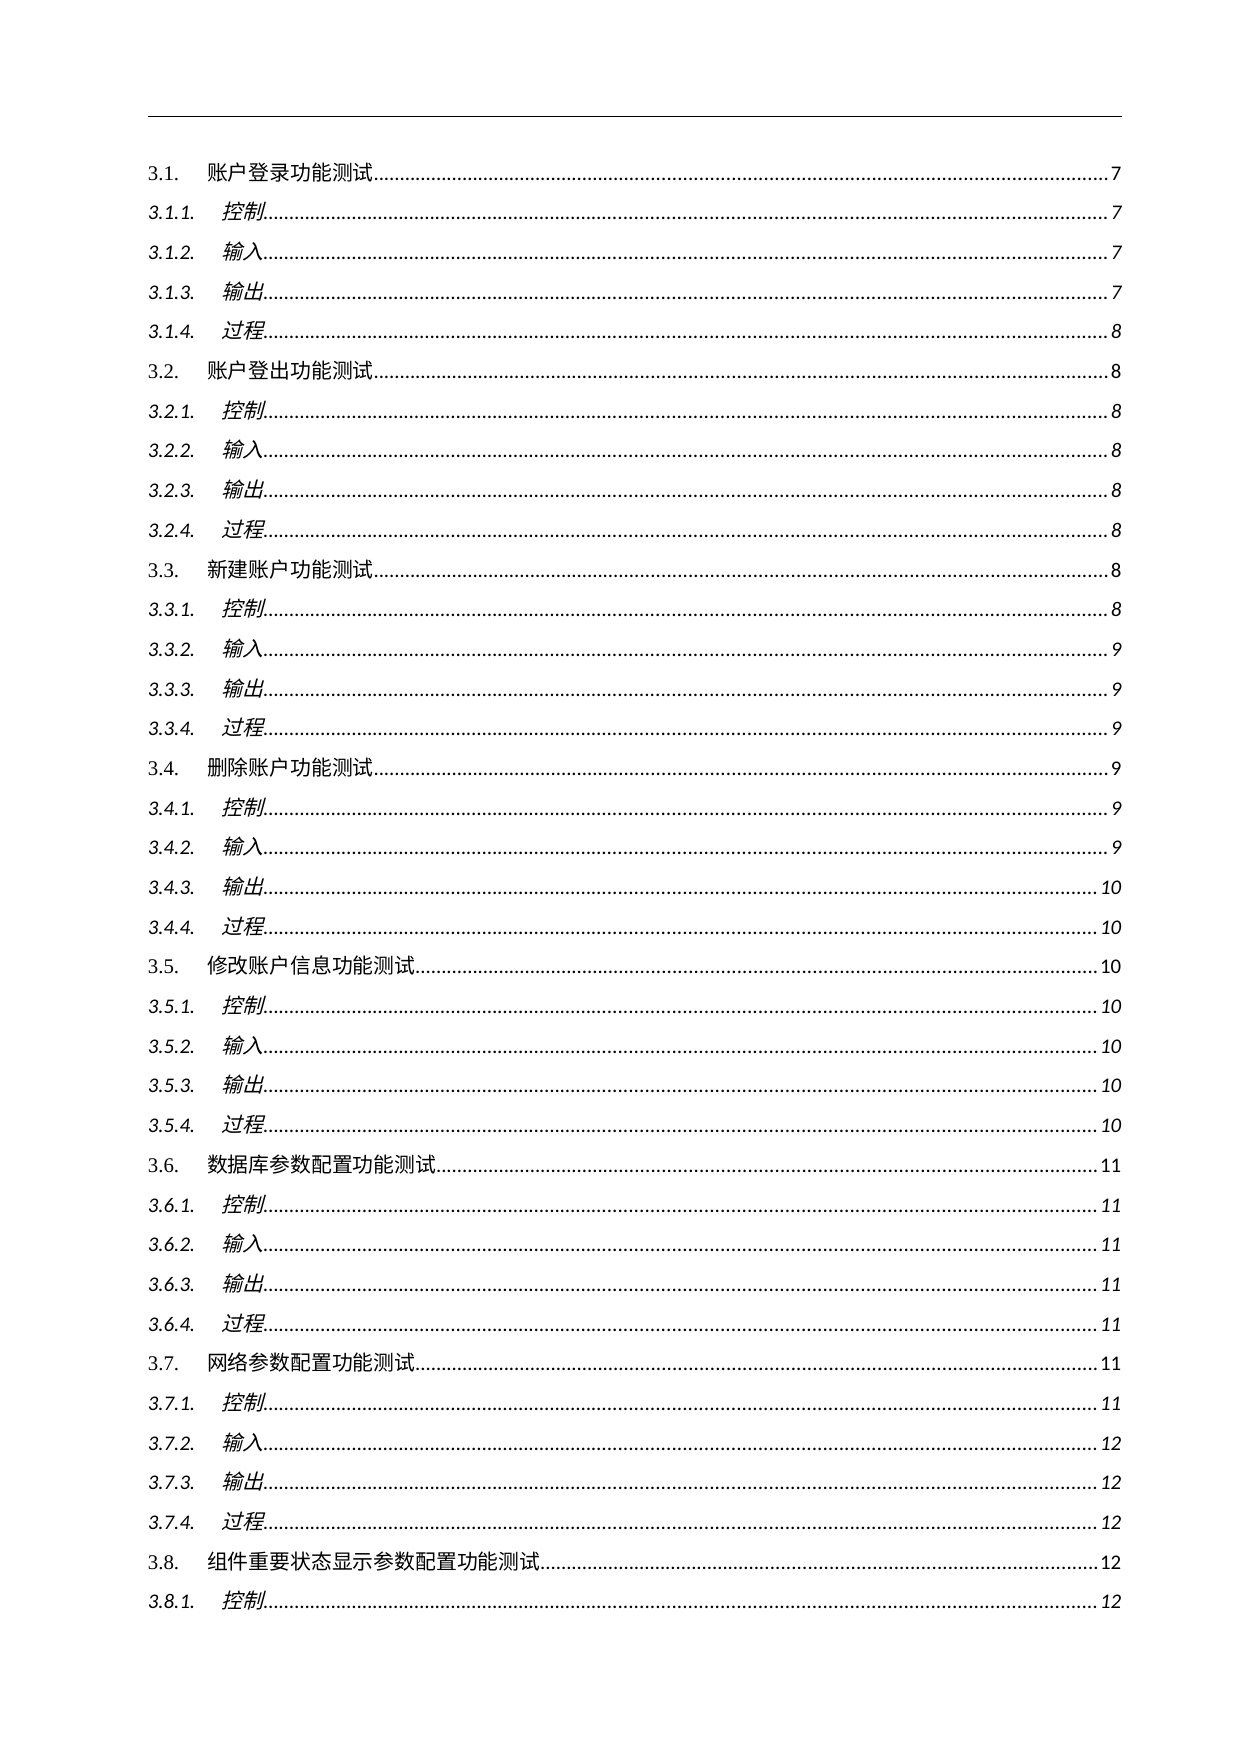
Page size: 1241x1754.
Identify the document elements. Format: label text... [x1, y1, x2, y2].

text 3.2. 账户登出功能测试 8 [148, 350, 1122, 389]
text 3.2.1. 控制 8 [148, 389, 1122, 429]
text 3.3.4. 过程 9 [148, 707, 1122, 747]
text 3.4.3. 输出 10 [148, 866, 1122, 905]
text 3.5.1. 控制 10 [148, 985, 1122, 1024]
text 3.1.1. 控制 7 [148, 191, 1122, 231]
text 3.2.2. 输入 8 [148, 429, 1122, 469]
text 3.2.3. 输出 8 [148, 469, 1122, 508]
text 3.6.3. 输出 11 [148, 1262, 1122, 1302]
text 3.6. 数据库参数配置功能测试 11 [148, 1143, 1122, 1183]
text 3.7.2. 输入 12 [148, 1421, 1122, 1461]
text 3.2.4. 过程 8 [148, 508, 1122, 548]
text 3.3.1. 控制 8 [148, 588, 1122, 627]
text 3.8. 组件重要状态显示参数配置功能测试 12 [148, 1540, 1122, 1580]
text 3.4.2. 输入 9 [148, 826, 1122, 866]
text 3.1.3. 输出 7 [148, 270, 1122, 310]
text 3.4.4. 过程 10 [148, 905, 1122, 945]
text 3.6.4. 过程 11 [148, 1302, 1122, 1342]
text 3.7.3. 输出 12 [148, 1461, 1122, 1501]
text 3.4.1. 控制 9 [148, 786, 1122, 826]
text 3.6.2. 输入 11 [148, 1223, 1122, 1262]
text 3.1.4. 过程 8 [148, 310, 1122, 350]
text 3.5.3. 输出 10 [148, 1064, 1122, 1104]
text 3.1. 账户登录功能测试 7 [148, 151, 1122, 191]
text 3.3. 新建账户功能测试 8 [148, 548, 1122, 588]
text 3.3.3. 输出 9 [148, 667, 1122, 707]
text 3.7.1. 控制 11 [148, 1382, 1122, 1421]
text 3.8.1. 控制 12 [148, 1580, 1122, 1620]
text 3.3.2. 输入 9 [148, 627, 1122, 667]
text 3.5. 修改账户信息功能测试 10 [148, 945, 1122, 985]
text 3.7.4. 过程 12 [148, 1501, 1122, 1540]
text 3.4. 删除账户功能测试 9 [148, 747, 1122, 786]
text 3.5.2. 输入 10 [148, 1024, 1122, 1064]
text 3.7. 网络参数配置功能测试 11 [148, 1342, 1122, 1382]
text 3.1.2. 输入 7 [148, 231, 1122, 270]
text 3.6.1. 控制 11 [148, 1183, 1122, 1223]
text 3.5.4. 过程 10 [148, 1104, 1122, 1143]
